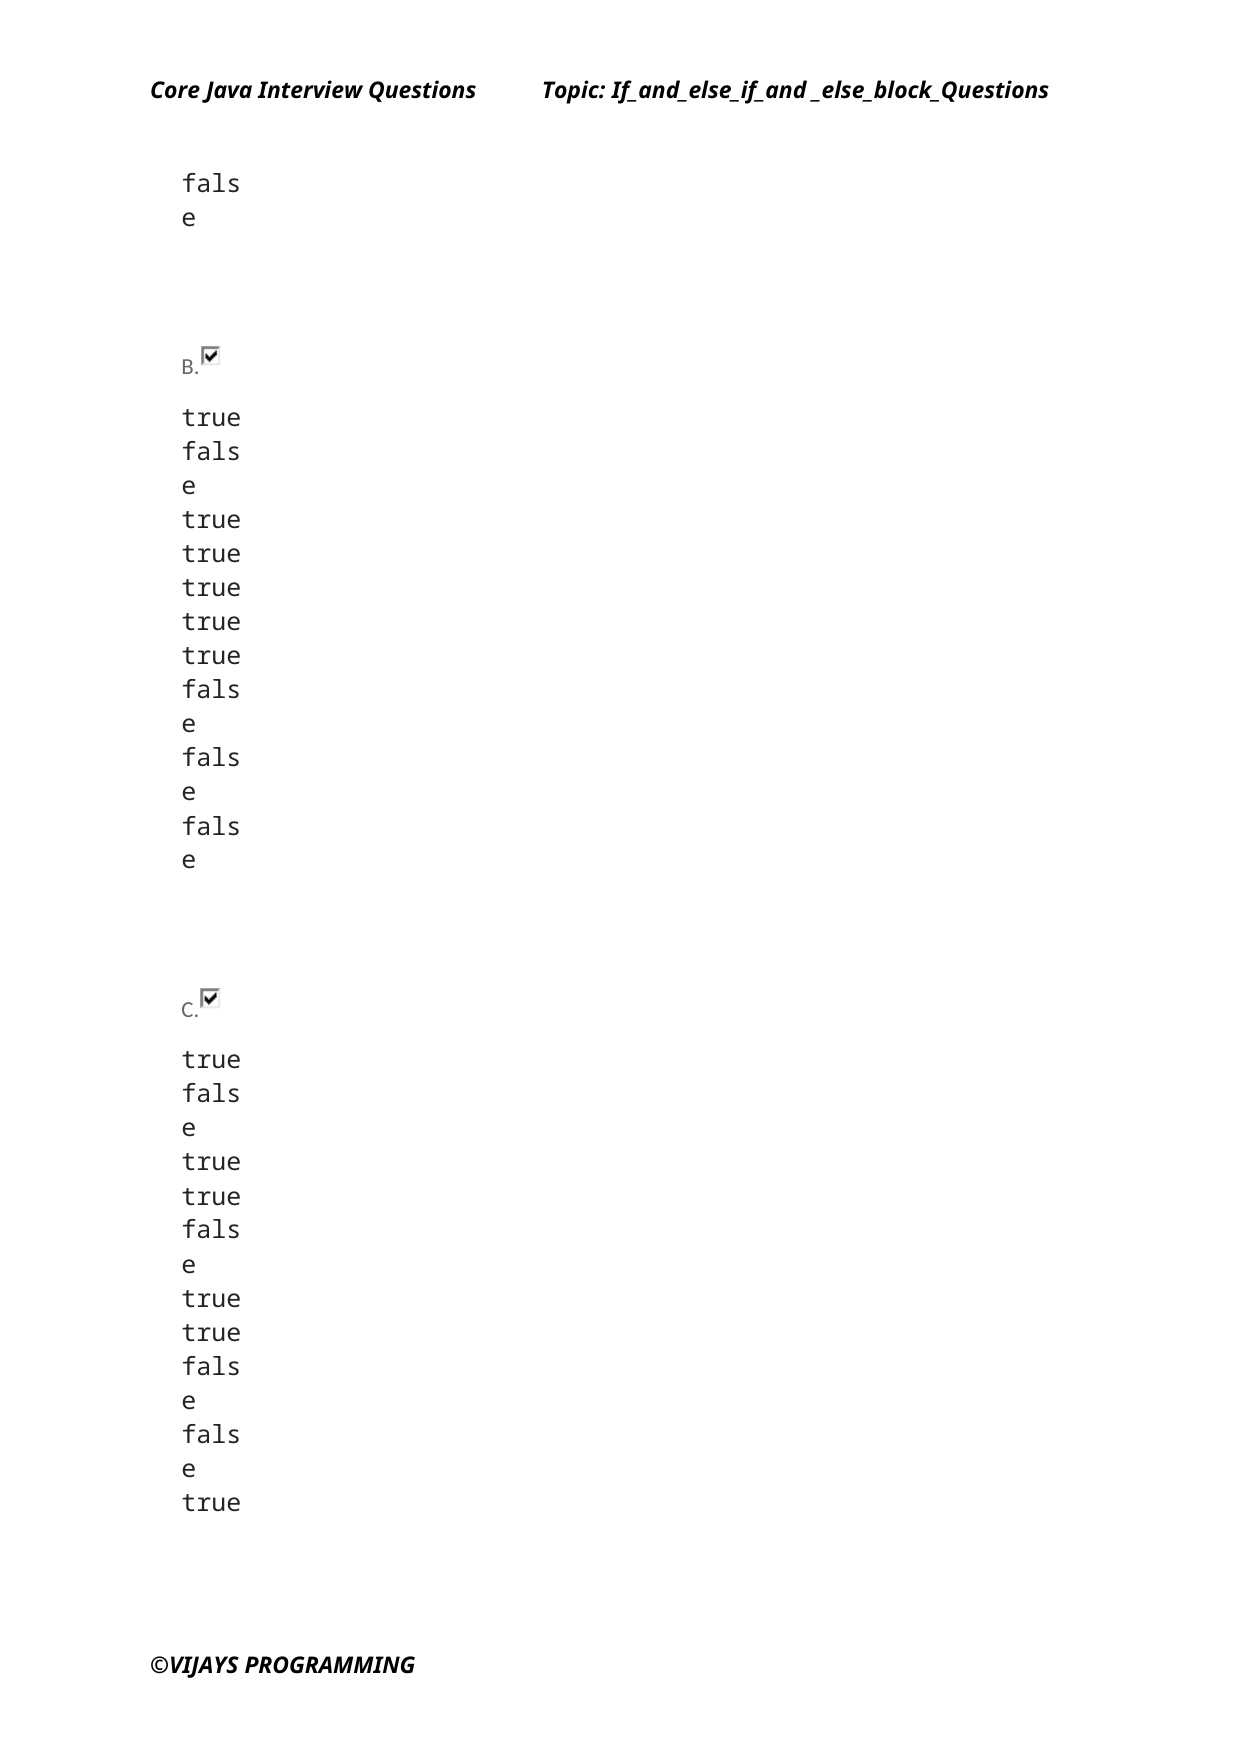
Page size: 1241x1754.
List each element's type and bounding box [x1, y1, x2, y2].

table_cell [150, 150, 1090, 1592]
